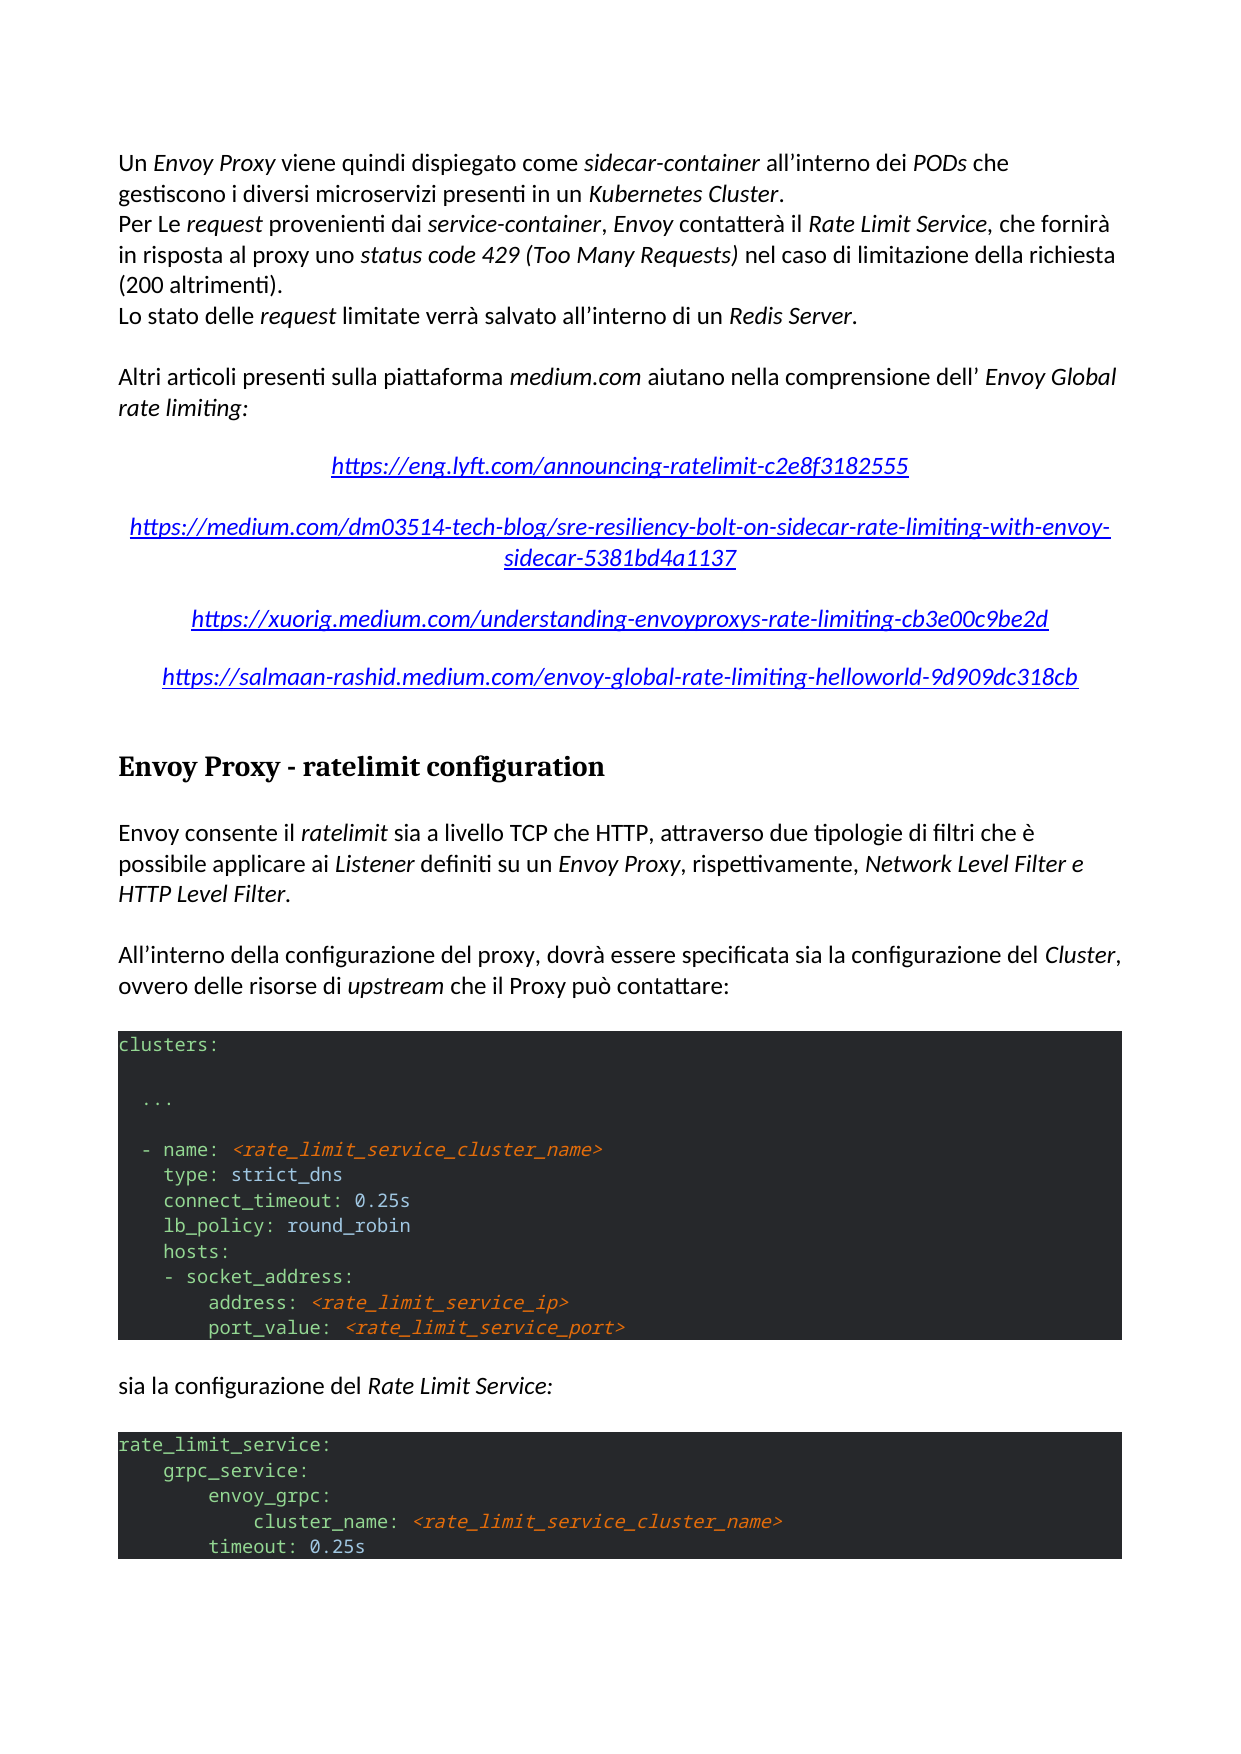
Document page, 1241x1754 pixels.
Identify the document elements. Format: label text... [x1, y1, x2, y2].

text https://eng.lyft.com/announcing-ratelimit-c2e8f3182555 [118, 450, 1122, 481]
text grpc_service: [118, 1457, 1122, 1483]
text hosts: [118, 1238, 1122, 1263]
text lb_policy: round_robin [118, 1212, 1122, 1238]
text port_value: <rate_limit_service_port> [118, 1314, 1122, 1340]
text Envoy Proxy - ratelimit configuration [118, 751, 1122, 784]
text All’interno della configurazione del proxy, dovrà essere specificata sia la configurazione del Cluster, ovvero delle risorse di upstream che il Proxy può contattare: [118, 940, 1122, 1001]
text https://xuorig.medium.com/understanding-envoyproxys-rate-limiting-cb3e00c9be2d [118, 603, 1122, 633]
text Per Le request provenienti dai service-container, Envoy contatterà il Rate Limit Service, che fornirà in risposta al proxy uno status code 429 (Too Many Requests) nel caso di limitazione della richiesta (200 altrimenti). Lo stato delle request limitate verrà salvato all’interno di un Redis Server. [118, 209, 1122, 331]
text Altri articoli presenti sulla piattaforma medium.com aiutano nella comprensione dell’ Envoy Global rate limiting: [118, 361, 1122, 422]
text clusters: [118, 1031, 1122, 1057]
text https://salmaan-rashid.medium.com/envoy-global-rate-limiting-helloworld-9d909dc318cb [118, 661, 1122, 692]
text - socket_address: [118, 1263, 1122, 1289]
text cluster_name: <rate_limit_service_cluster_name> [118, 1508, 1122, 1534]
text address: <rate_limit_service_ip> [118, 1289, 1122, 1314]
text Un Envoy Proxy viene quindi dispiegato come sidecar-container all’interno dei PODs che gestiscono i diversi microservizi presenti in un Kubernetes Cluster. [118, 148, 1122, 209]
text Envoy consente il ratelimit sia a livello TCP che HTTP, attraverso due tipologie di filtri che è possibile applicare ai Listener definiti su un Envoy Proxy, rispettivamente, Network Level Filter e HTTP Level Filter. [118, 818, 1122, 909]
text https://medium.com/dm03514-tech-blog/sre-resiliency-bolt-on-sidecar-rate-limiting-with-envoy-sidecar-5381bd4a1137 [118, 511, 1122, 572]
text timeout: 0.25s [118, 1534, 1122, 1559]
text - name: <rate_limit_service_cluster_name> [118, 1136, 1122, 1161]
text ... [118, 1085, 1122, 1110]
text envoy_grpc: [118, 1483, 1122, 1508]
text sia la configurazione del Rate Limit Service: [118, 1371, 1122, 1401]
text connect_timeout: 0.25s [118, 1187, 1122, 1212]
text type: strict_dns [118, 1161, 1122, 1187]
text rate_limit_service: [118, 1432, 1122, 1457]
